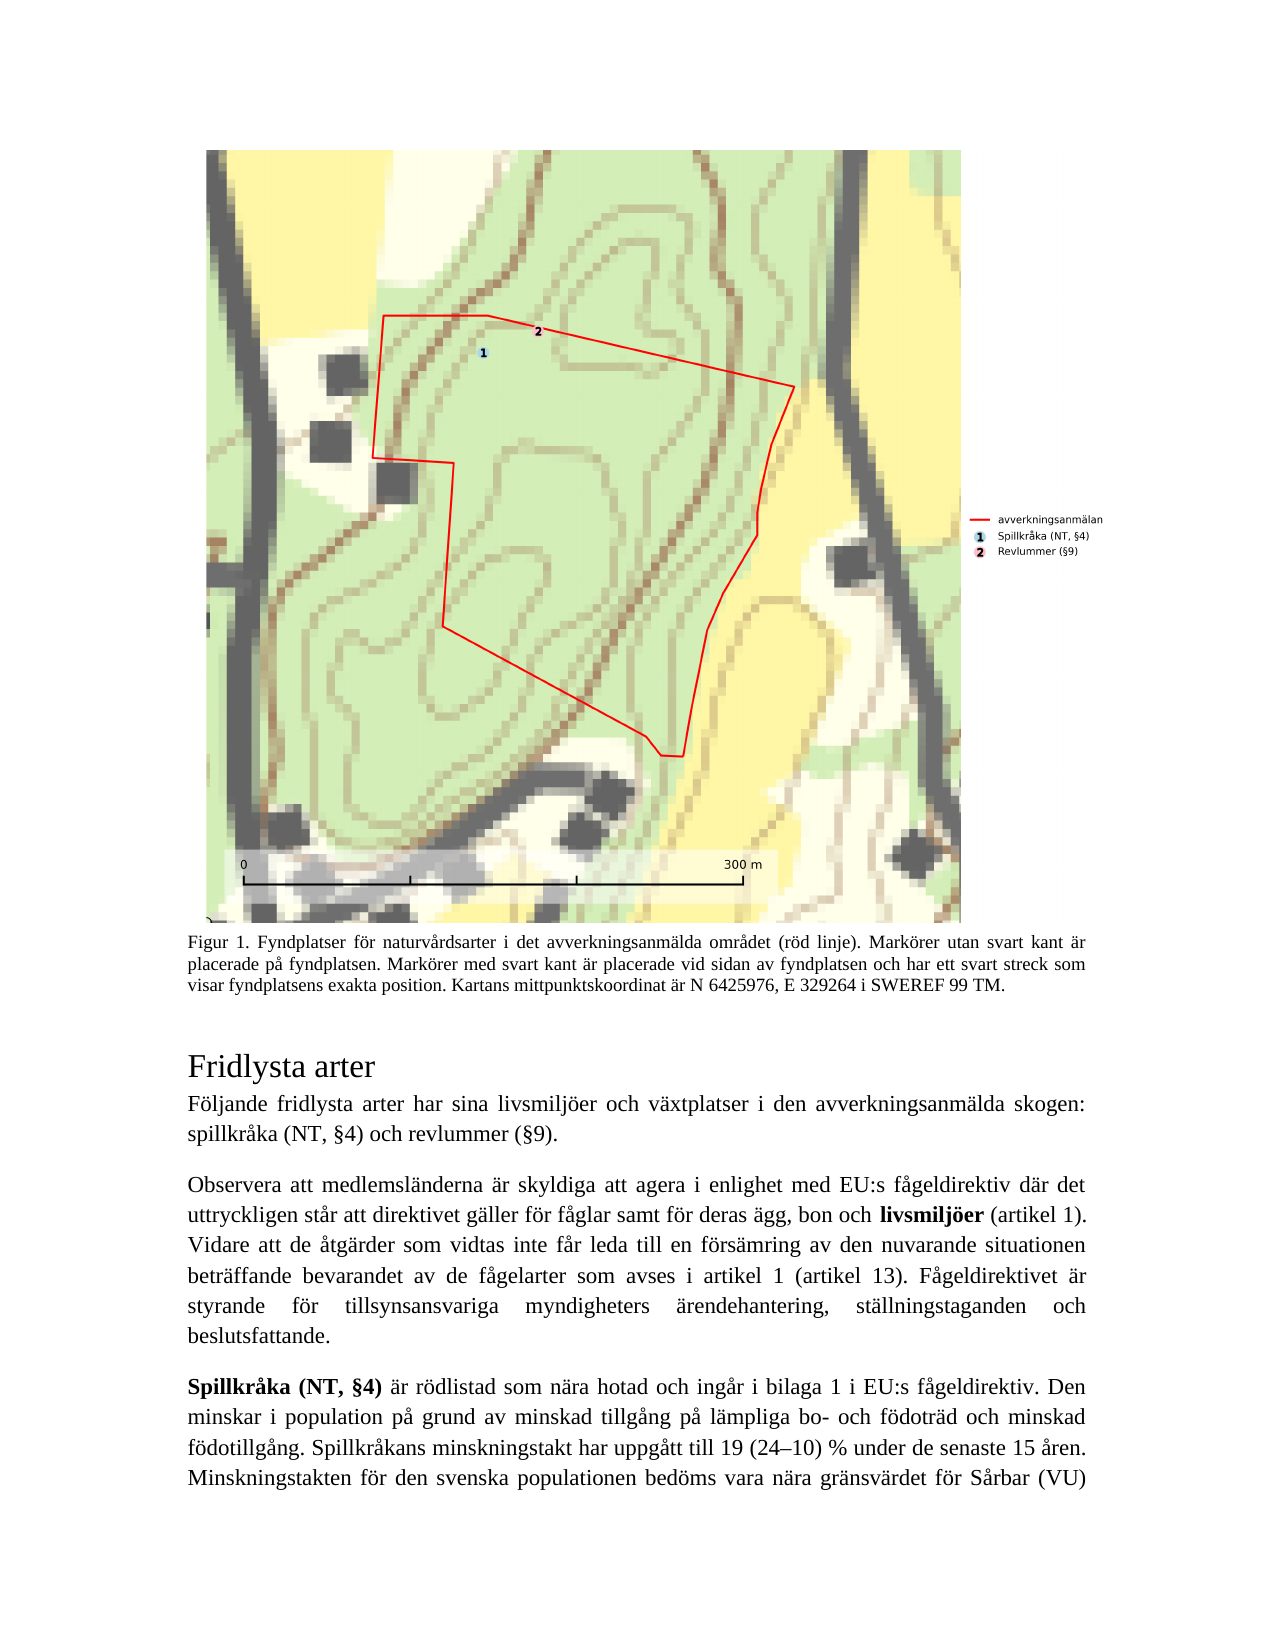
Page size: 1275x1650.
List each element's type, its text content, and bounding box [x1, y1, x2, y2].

text Följande fridlysta arter har sina livsmiljöer och växtplatser i den avverkningsanmälda skogen: spillkråka (NT, §4) och revlummer (§9). [187, 1090, 1087, 1146]
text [187, 1373, 1087, 1490]
text Figur 1. Fyndplatser för naturvårdsarter i det avverkningsanmälda området (röd linje). Markörer utan svart kant är placerade på fyndplatsen. Markörer med svart kant är placerade vid sidan av fyndplatsen och har ett svart streck som visar fyndplatsens exakta position. Kartans mittpunktskoordinat är N 6425976, E 329264 i SWEREF 99 TM. [187, 931, 1087, 996]
picture [206, 150, 1107, 923]
text Observera att medlemsländerna är skyldiga att agera i enlighet med EU:s fågeldirektiv där det uttryckligen står att direktivet gäller för fåglar samt för deras ägg, bon och livsmiljöer (artikel 1). Vidare att de åtgärder som vidtas inte får leda till en försämring av den nuvarande situationen beträffande bevarandet av de fågelarter som avses i artikel 1 (artikel 13). Fågeldirektivet är styrande för tillsynsansvariga myndigheters ärendehantering, ställningstaganden och beslutsfattande. [187, 1171, 1087, 1348]
subtitle Fridlysta arter [187, 1046, 1087, 1084]
